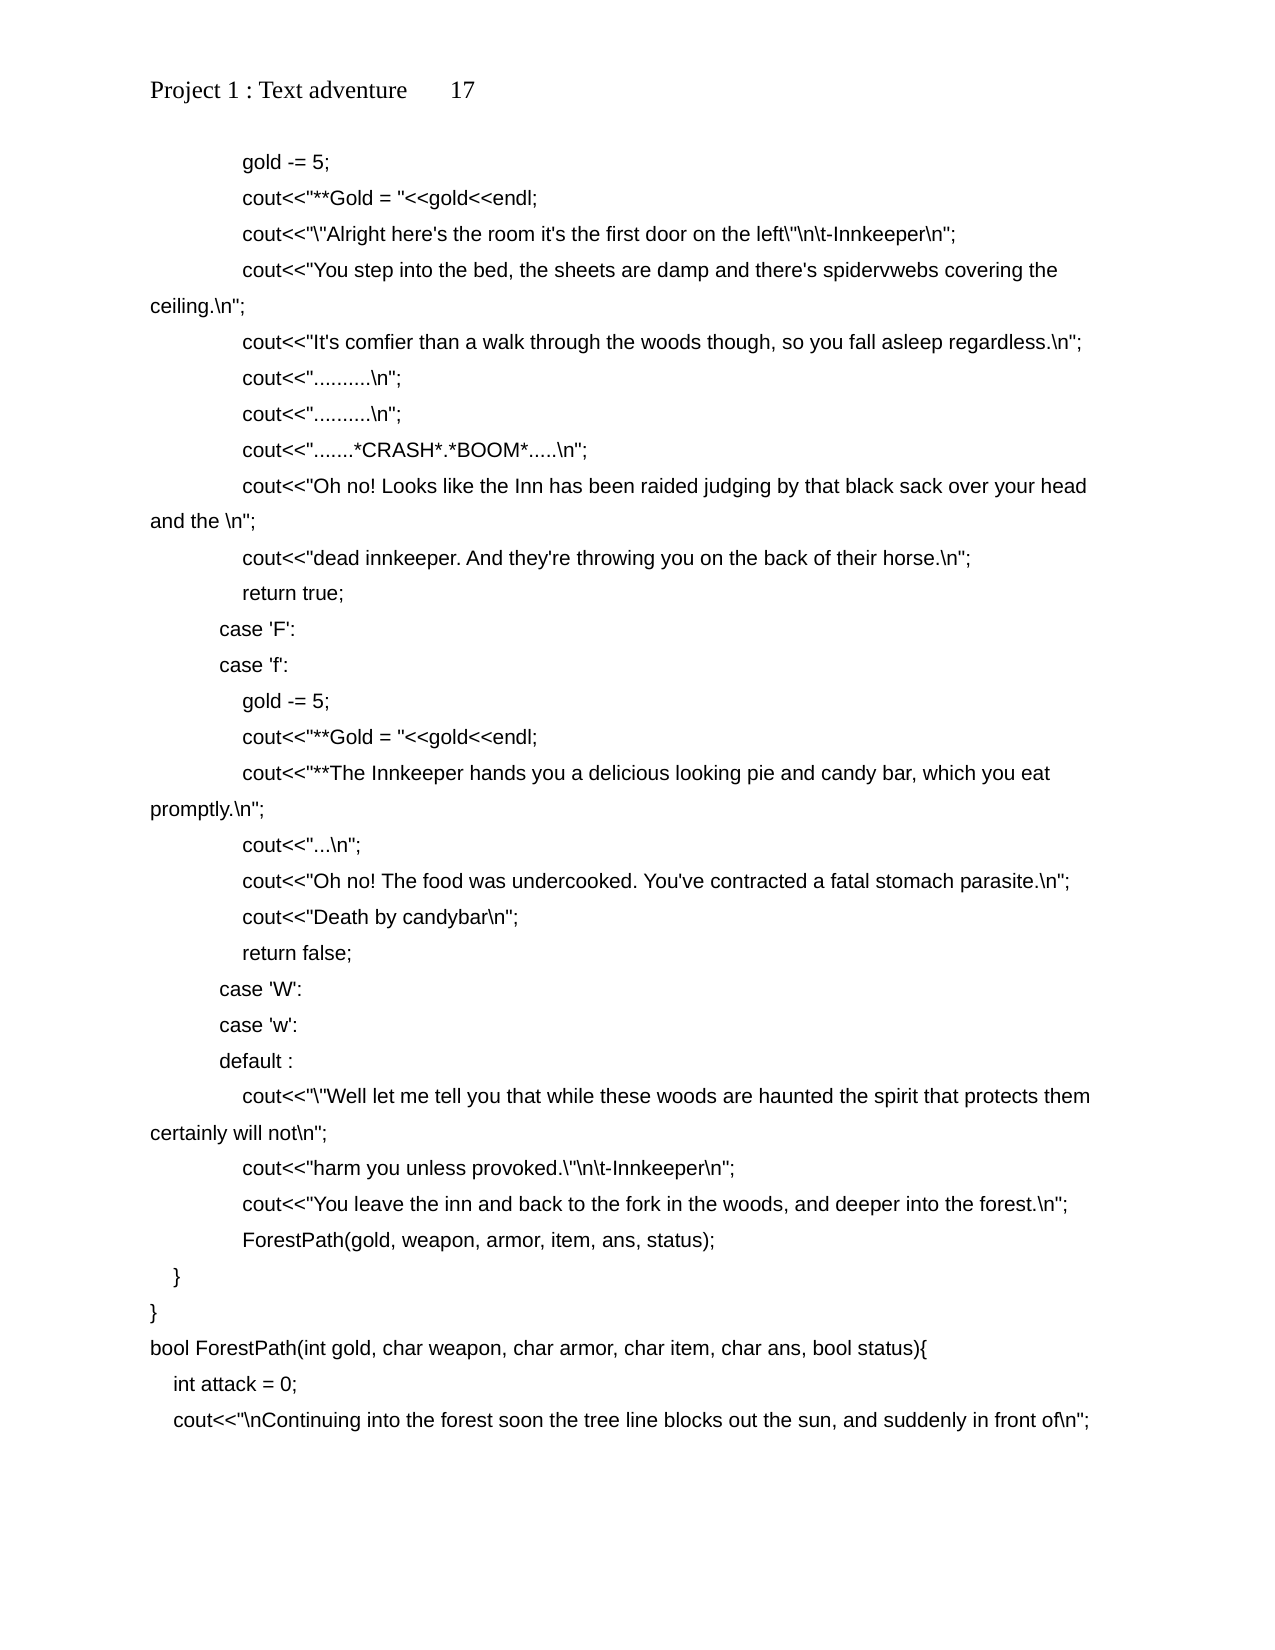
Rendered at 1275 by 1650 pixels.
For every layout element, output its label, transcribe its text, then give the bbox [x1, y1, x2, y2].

text case 'W': [150, 977, 1125, 1001]
text } [150, 1264, 1125, 1288]
text case 'f': [150, 653, 1125, 677]
text cout<<"Death by candybar\n"; [150, 905, 1125, 929]
text return true; [150, 581, 1125, 605]
text cout<<"You leave the inn and back to the fork in the woods, and deeper into the forest.\n"; [150, 1192, 1125, 1216]
text cout<<"You step into the bed, the sheets are damp and there's spidervwebs covering the ceiling.\n"; [150, 258, 1125, 318]
text } [150, 1300, 1125, 1324]
text cout<<"dead innkeeper. And they're throwing you on the back of their horse.\n"; [150, 545, 1125, 569]
text gold -= 5; [150, 689, 1125, 713]
text cout<<"\nContinuing into the forest soon the tree line blocks out the sun, and suddenly in front of\n"; [150, 1408, 1125, 1432]
text cout<<"It's comfier than a walk through the woods though, so you fall asleep regardless.\n"; [150, 330, 1125, 354]
text cout<<"**Gold = "<<gold<<endl; [150, 186, 1125, 210]
text case 'F': [150, 617, 1125, 641]
text cout<<"**Gold = "<<gold<<endl; [150, 725, 1125, 749]
text cout<<"**The Innkeeper hands you a delicious looking pie and candy bar, which you eat promptly.\n"; [150, 761, 1125, 821]
text int attack = 0; [150, 1372, 1125, 1396]
text cout<<"...\n"; [150, 833, 1125, 857]
text cout<<"\"Well let me tell you that while these woods are haunted the spirit that protects them certainly will not\n"; [150, 1084, 1125, 1144]
text default : [150, 1048, 1125, 1072]
text cout<<"Oh no! The food was undercooked. You've contracted a fatal stomach parasite.\n"; [150, 869, 1125, 893]
text ForestPath(gold, weapon, armor, item, ans, status); [150, 1228, 1125, 1252]
text gold -= 5; [150, 150, 1125, 174]
text cout<<"\"Alright here's the room it's the first door on the left\"\n\t-Innkeeper\n"; [150, 222, 1125, 246]
text cout<<"..........\n"; [150, 366, 1125, 389]
text cout<<"..........\n"; [150, 402, 1125, 426]
text return false; [150, 941, 1125, 964]
text case 'w': [150, 1012, 1125, 1036]
text cout<<"Oh no! Looks like the Inn has been raided judging by that black sack over your head and the \n"; [150, 473, 1125, 533]
text bool ForestPath(int gold, char weapon, char armor, char item, char ans, bool status){ [150, 1336, 1125, 1360]
text cout<<"harm you unless provoked.\"\n\t-Innkeeper\n"; [150, 1156, 1125, 1180]
text cout<<".......*CRASH*.*BOOM*.....\n"; [150, 437, 1125, 461]
